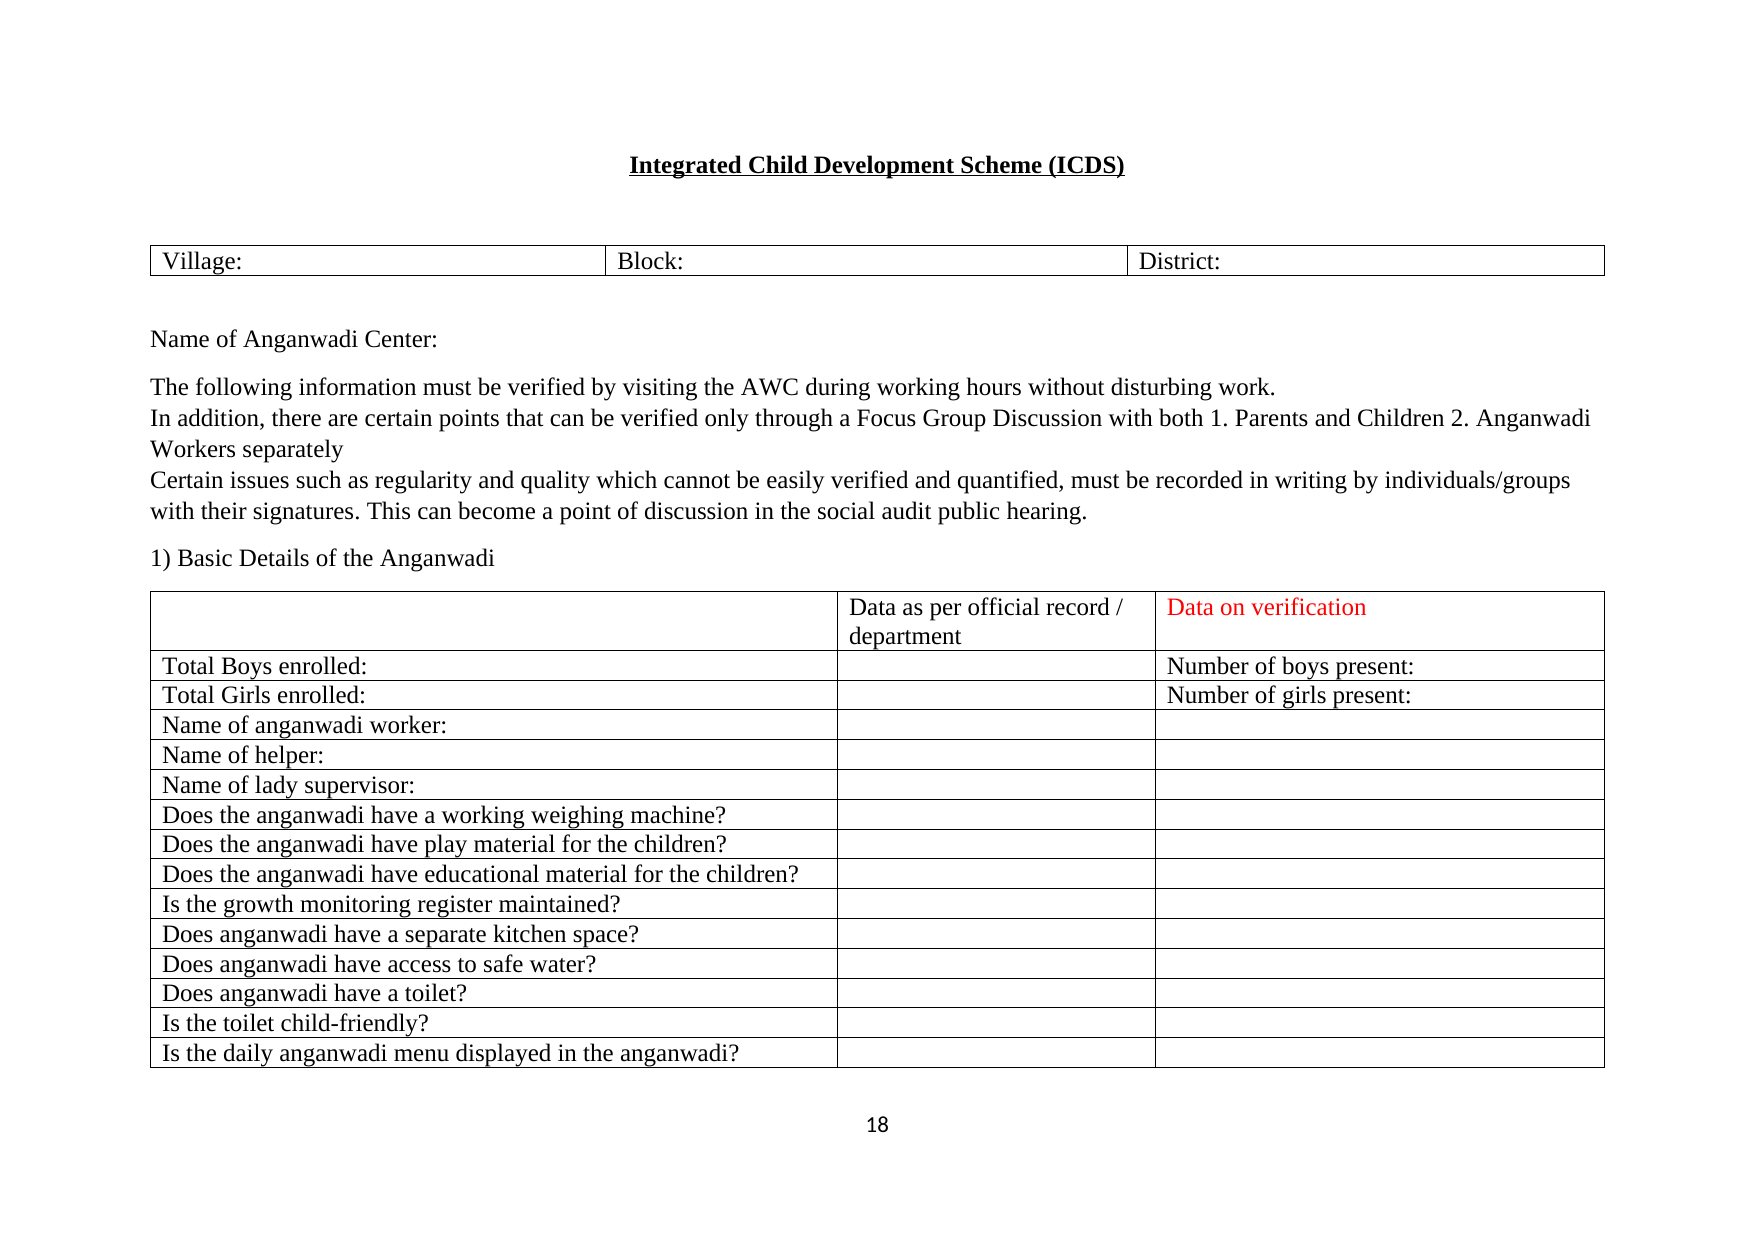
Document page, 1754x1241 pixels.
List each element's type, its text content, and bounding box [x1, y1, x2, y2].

table_cell [838, 1038, 1155, 1067]
table_cell [1156, 1038, 1604, 1067]
table_cell [1156, 710, 1604, 739]
table_cell [838, 859, 1155, 888]
table_cell [838, 889, 1155, 918]
table_cell Total Boys enrolled: [151, 651, 837, 679]
table_cell [1156, 949, 1604, 977]
table_cell Is the daily anganwadi menu displayed in the anganwadi? [151, 1038, 837, 1067]
table_cell Does anganwadi have access to safe water? [151, 949, 837, 977]
table_cell [838, 1008, 1155, 1037]
table_cell Name of lady supervisor: [151, 770, 837, 799]
table_cell [1156, 919, 1604, 948]
table_header Data on verification [1156, 592, 1604, 650]
table_cell [1156, 979, 1604, 1007]
table_cell Number of boys present: [1156, 651, 1604, 679]
text The following information must be verified by visiting the AWC during working hours without disturbing work. In addition, there are certain points that can be verified only through a Focus Group Discussion with both 1. Parents and Children 2. Anganwadi Workers separately Certain issues such as regularity and quality which cannot be easily verified and quantified, must be recorded in writing by individuals/groups with their signatures. This can become a point of discussion in the social audit public hearing. [150, 372, 1604, 524]
table_cell Does the anganwadi have educational material for the children? [151, 859, 837, 888]
table_header Data as per official record / department [838, 592, 1155, 650]
table_cell Number of girls present: [1156, 681, 1604, 709]
text Name of Anganwadi Center: [150, 324, 1604, 353]
table_cell [1156, 830, 1604, 858]
table_cell [1156, 770, 1604, 799]
table_cell Name of anganwadi worker: [151, 710, 837, 739]
table_cell [838, 979, 1155, 1007]
table_cell [1156, 859, 1604, 888]
table_cell Does the anganwadi have play material for the children? [151, 830, 837, 858]
table_cell Is the toilet child-friendly? [151, 1008, 837, 1037]
table_cell [838, 740, 1155, 769]
table_cell Does anganwadi have a toilet? [151, 979, 837, 1007]
table_header Block: [606, 246, 1127, 275]
text 1) Basic Details of the Anganwadi [150, 543, 1604, 572]
table_cell [838, 770, 1155, 799]
table_cell Name of helper: [151, 740, 837, 769]
table_cell [838, 651, 1155, 679]
table_cell [838, 949, 1155, 977]
table_cell Does the anganwadi have a working weighing machine? [151, 800, 837, 828]
table_header District: [1128, 246, 1604, 275]
table_cell [838, 681, 1155, 709]
table_cell [838, 710, 1155, 739]
text Integrated Child Development Scheme (ICDS) [150, 150, 1604, 179]
table_cell Total Girls enrolled: [151, 681, 837, 709]
table_cell [838, 800, 1155, 828]
table_header Village: [151, 246, 605, 275]
table_cell [838, 919, 1155, 948]
table_cell [1156, 800, 1604, 828]
table_cell Is the growth monitoring register maintained? [151, 889, 837, 918]
table_header [151, 592, 837, 650]
table_cell [1156, 740, 1604, 769]
table_cell [1156, 889, 1604, 918]
table_cell [1156, 1008, 1604, 1037]
table_cell Does anganwadi have a separate kitchen space? [151, 919, 837, 948]
table_cell [838, 830, 1155, 858]
